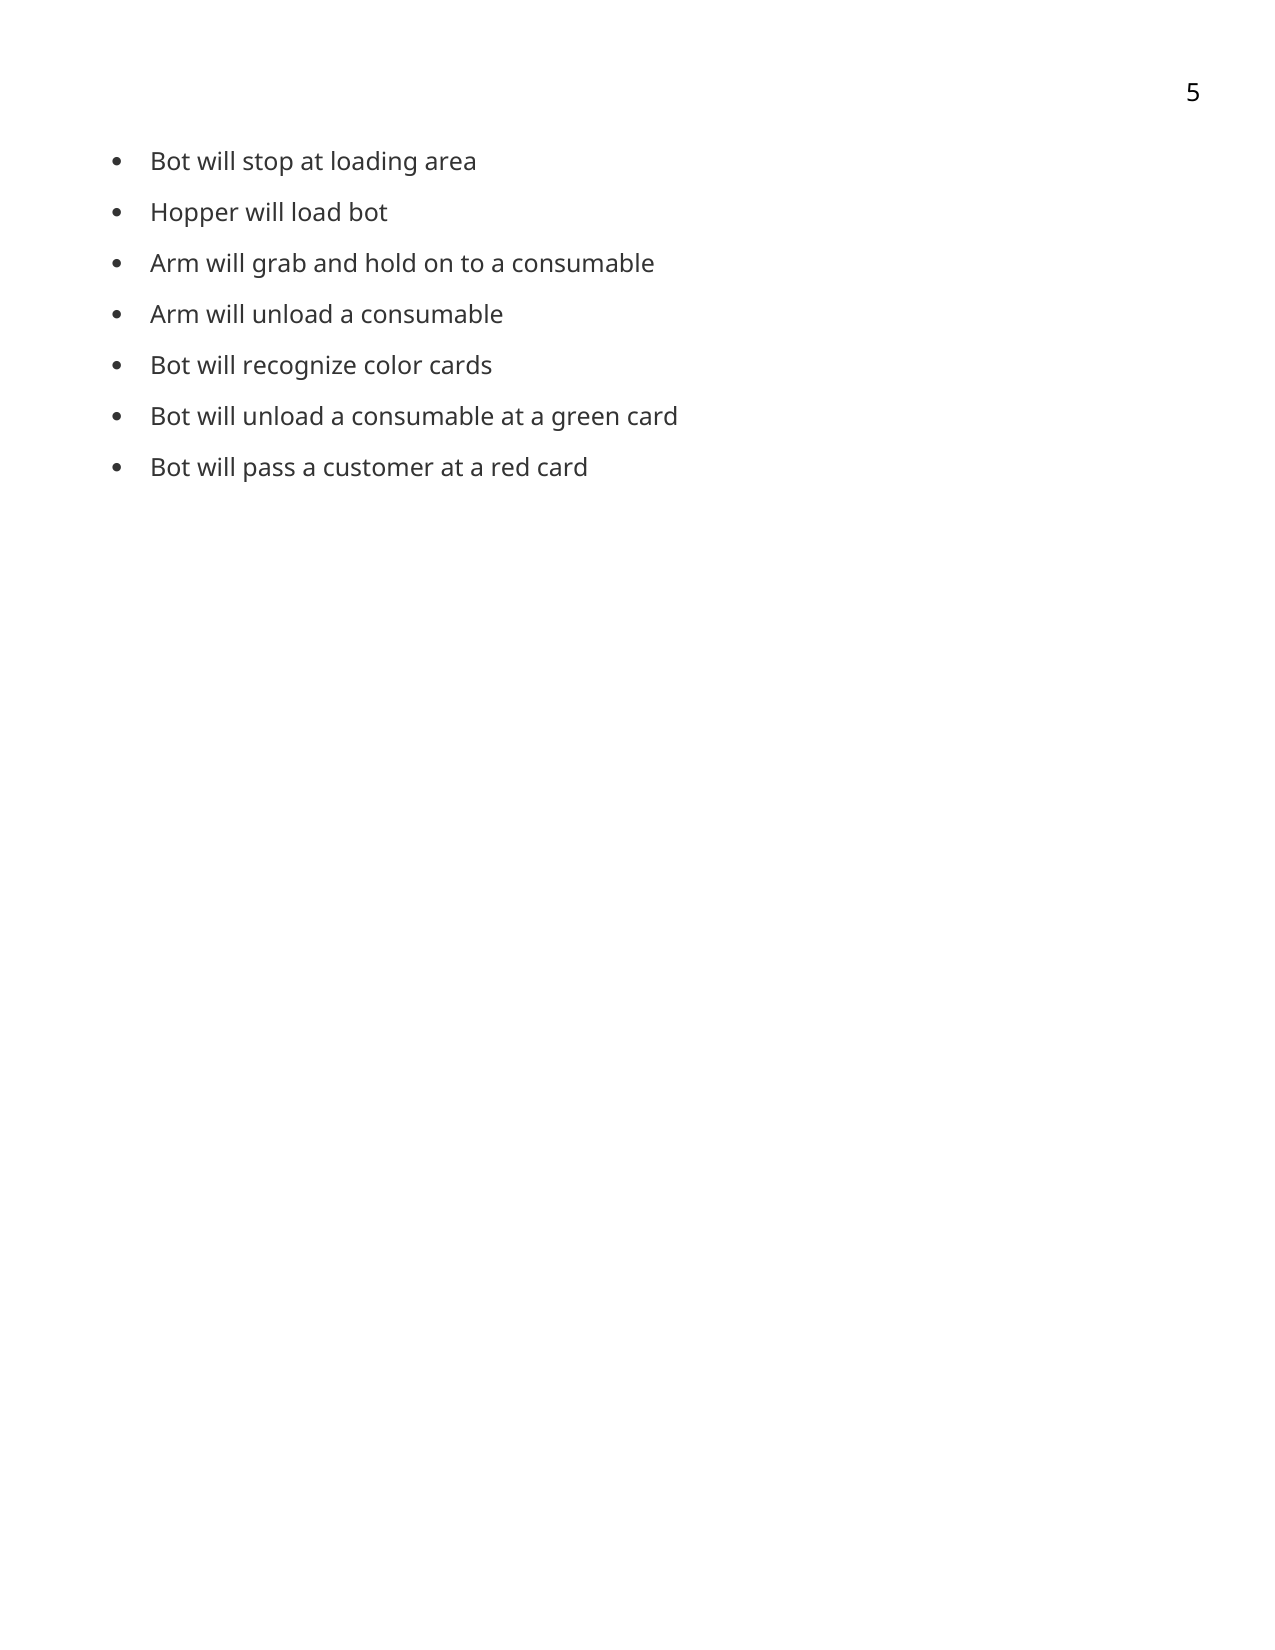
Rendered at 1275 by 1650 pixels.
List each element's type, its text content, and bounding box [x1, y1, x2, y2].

list Bot will stop at loading area [112, 143, 1200, 177]
list Bot will recognize color cards [112, 347, 1200, 381]
list Arm will grab and hold on to a consumable [112, 245, 1200, 279]
list Bot will unload a consumable at a green card [112, 398, 1200, 432]
list Bot will pass a customer at a red card [112, 449, 1200, 483]
list Arm will unload a consumable [112, 296, 1200, 330]
list Hopper will load bot [112, 194, 1200, 228]
